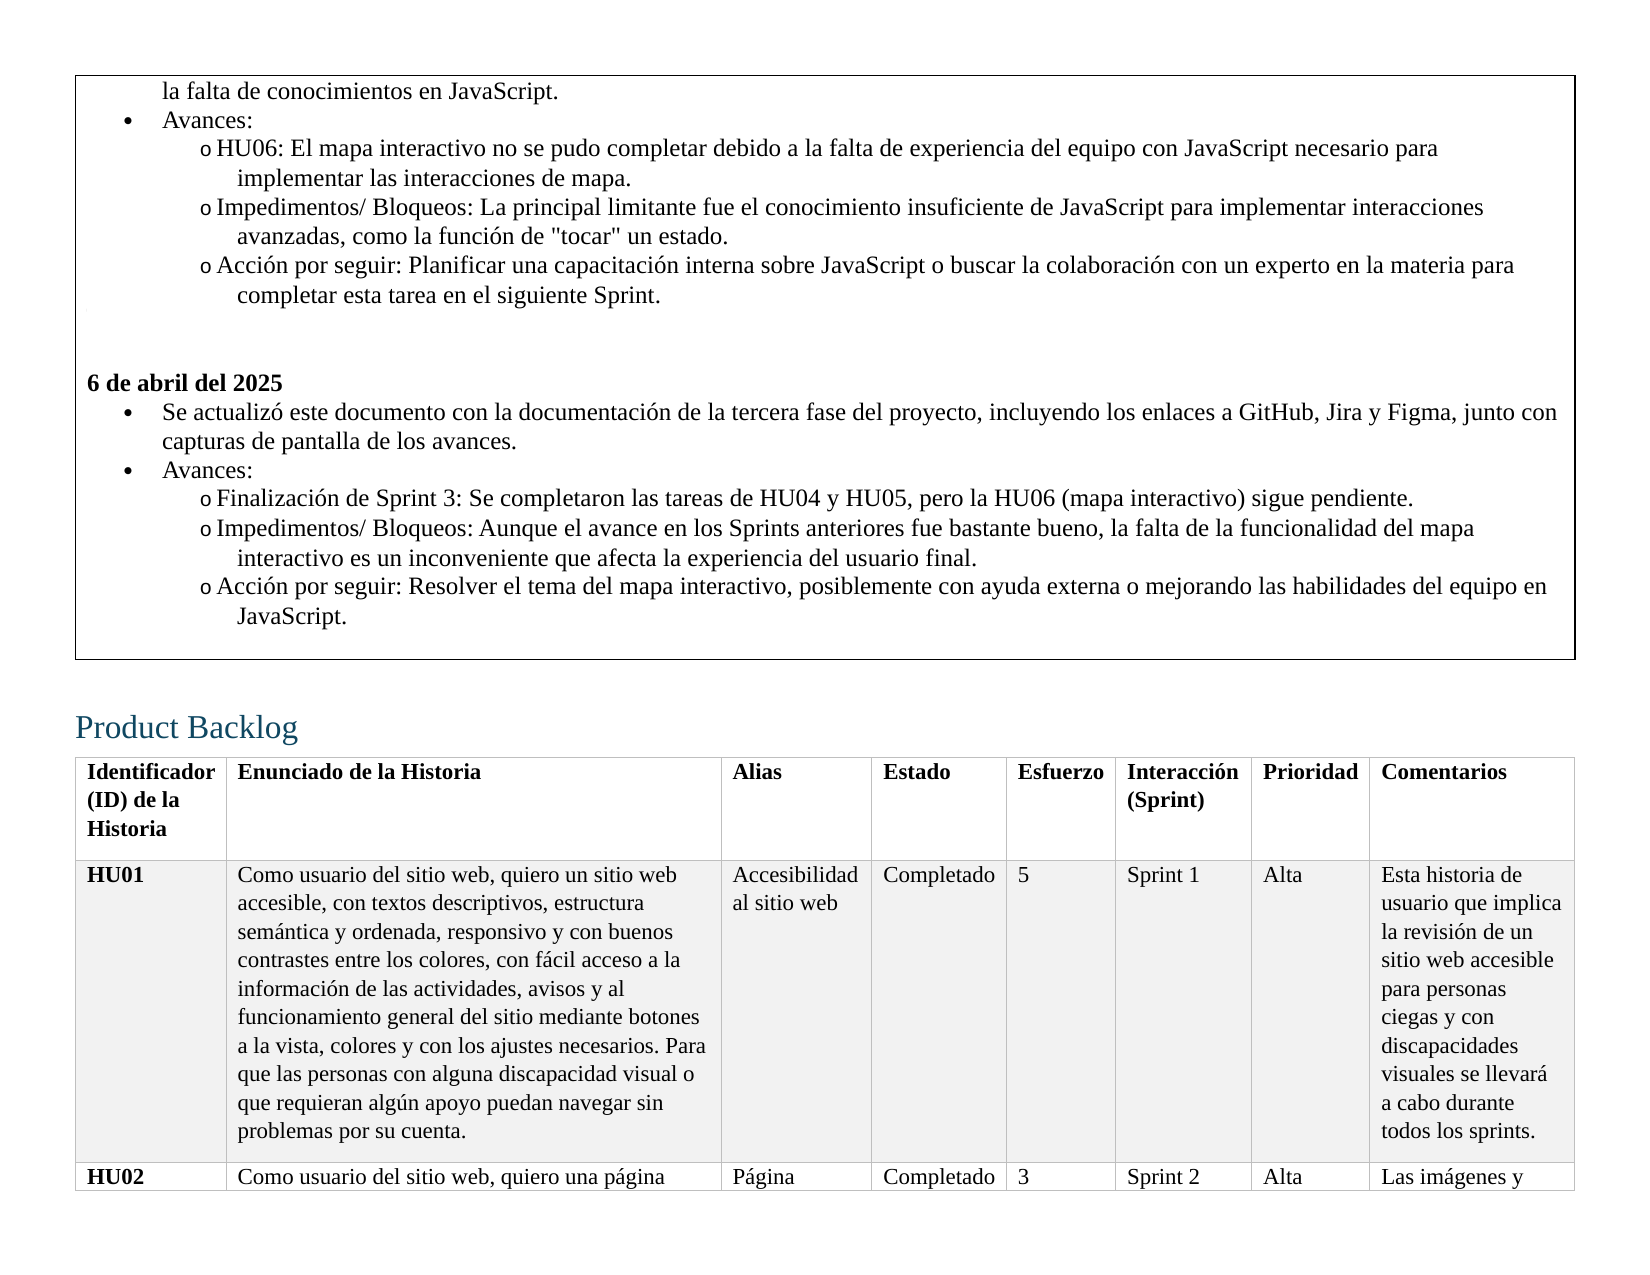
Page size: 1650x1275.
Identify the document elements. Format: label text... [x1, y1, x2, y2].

table_cell 3 [1007, 1163, 1115, 1189]
table_header Esfuerzo [1007, 758, 1115, 860]
table_cell HU01 [76, 861, 226, 1162]
table_cell Completado [872, 861, 1006, 1162]
table_header Estado [872, 758, 1006, 860]
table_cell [1370, 1163, 1574, 1189]
table_header Enunciado de la Historia [227, 758, 721, 860]
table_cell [227, 1163, 721, 1189]
table_header Identificador (ID) de la Historia [76, 758, 226, 860]
table_cell Página principal [722, 1163, 871, 1189]
table_cell Sprint 1 [1116, 861, 1251, 1162]
table_cell Sprint 2 [1116, 1163, 1251, 1189]
table_cell Esta historia de usuario que implica la revisión de un sitio web accesible para personas ciegas y con discapacidades visuales se llevará a cabo durante todos los sprints. [1370, 861, 1574, 1162]
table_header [76, 76, 1574, 658]
table_cell Accesibilidad al sitio web [722, 861, 871, 1162]
table_header Alias [722, 758, 871, 860]
table_cell Como usuario del sitio web, quiero un sitio web accesible, con textos descriptivos, estructura semántica y ordenada, responsivo y con buenos contrastes entre los colores, con fácil acceso a la información de las actividades, avisos y al funcionamiento general del sitio mediante botones a la vista, colores y con los ajustes necesarios. Para que las personas con alguna discapacidad visual o que requieran algún apoyo puedan navegar sin problemas por su cuenta. [227, 861, 721, 1162]
subtitle Product Backlog [75, 707, 1575, 746]
table_cell Completado [872, 1163, 1006, 1189]
table_cell 5 [1007, 861, 1115, 1162]
table_header Interacción (Sprint) [1116, 758, 1251, 860]
table_cell HU02 [76, 1163, 226, 1189]
table_cell Alta [1252, 861, 1369, 1162]
table_header Comentarios [1370, 758, 1574, 860]
table_header Prioridad [1252, 758, 1369, 860]
table_cell Alta [1252, 1163, 1369, 1189]
